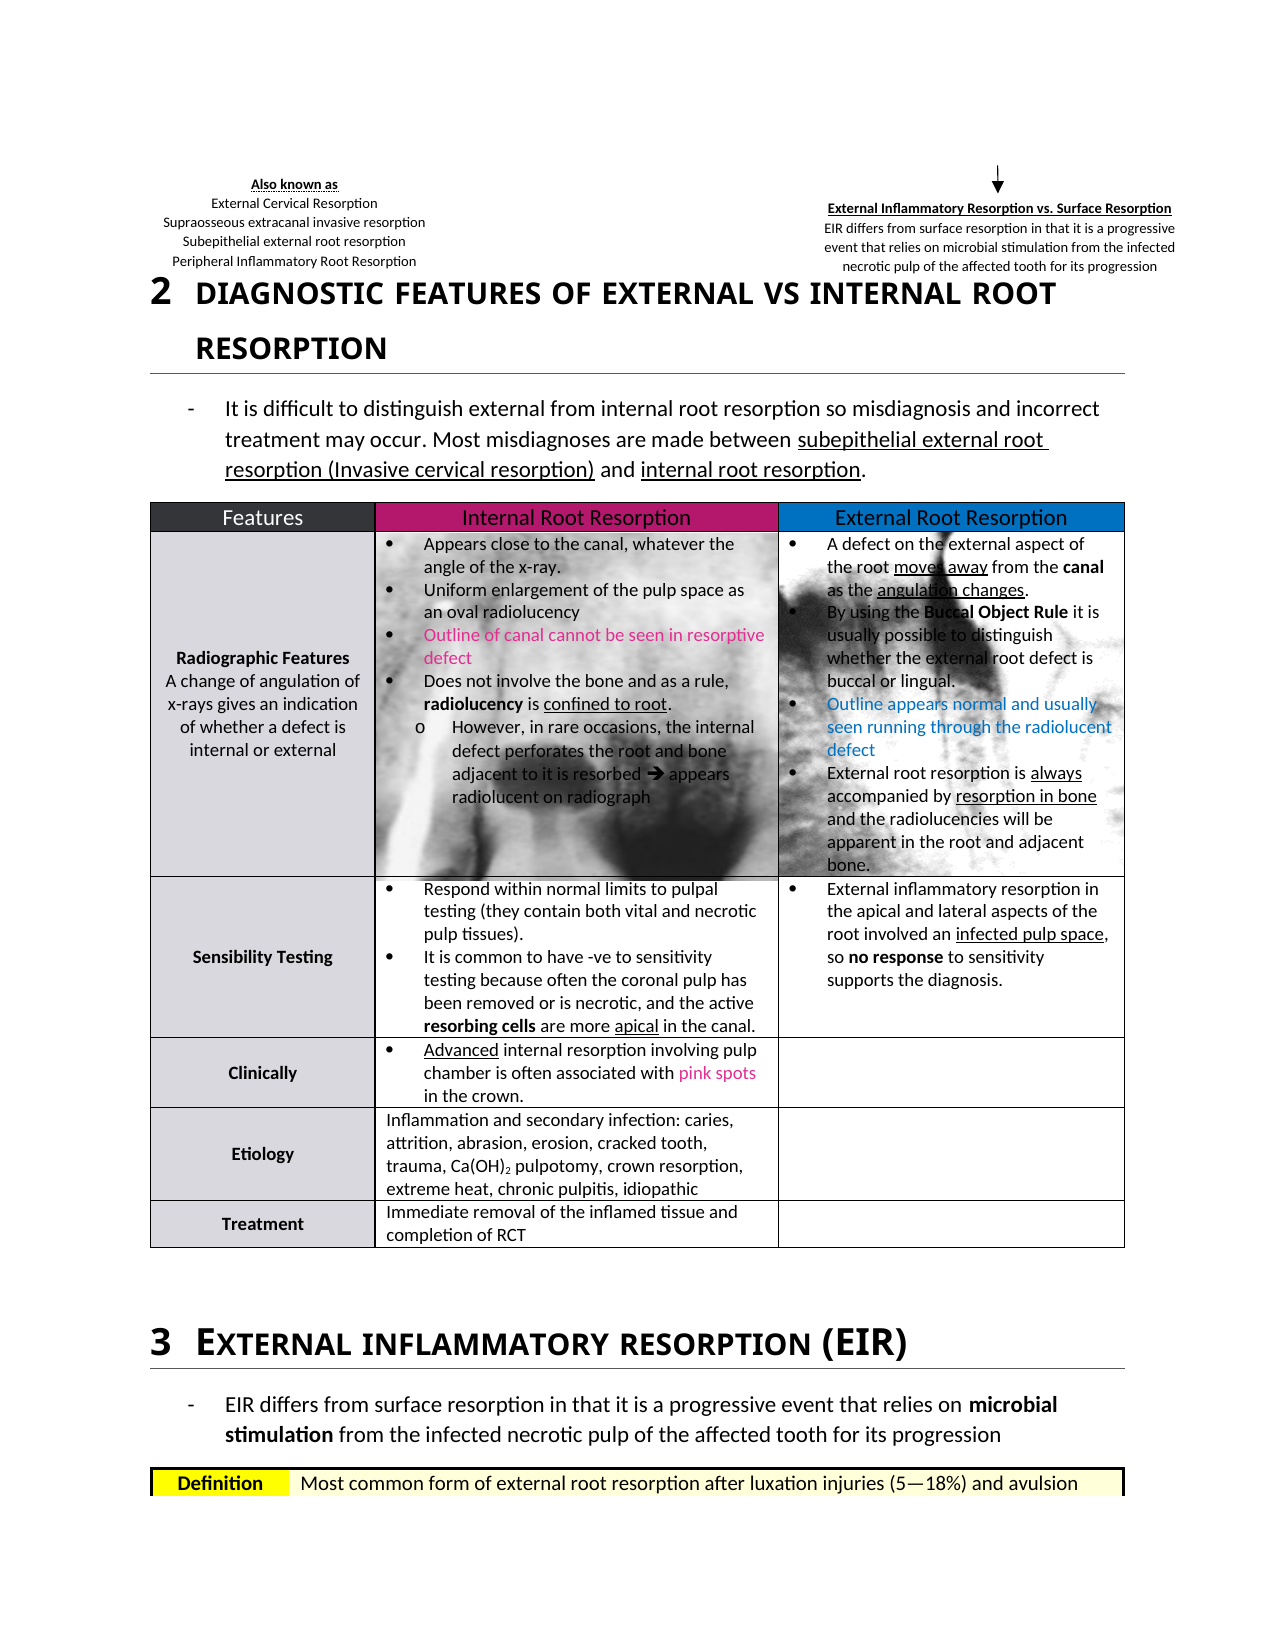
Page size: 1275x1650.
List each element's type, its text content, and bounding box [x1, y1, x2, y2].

table_cell Respond within normal limits to pulpal testing (they contain both vital and necrotic pulp tissues). It is common to have -ve to sensitivity testing because often the coronal pulp has been removed or is necrotic, and the active resorbing cells are more apical in the canal. [376, 877, 778, 1037]
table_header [289, 1470, 1122, 1496]
subtitle External inflammatory resorption (EIR) [150, 1315, 1125, 1368]
table_cell Sensibility Testing [151, 877, 374, 1037]
table_header Internal Root Resorption [376, 503, 778, 531]
table_cell Clinically [151, 1038, 374, 1107]
table_cell External inflammatory resorption in the apical and lateral aspects of the root involved an infected pulp space, so no response to sensitivity supports the diagnosis. [779, 877, 1124, 1037]
table_cell [779, 1108, 1124, 1200]
list EIR differs from surface resorption in that it is a progressive event that relies on microbial stimulation from the infected necrotic pulp of the affected tooth for its progression [187, 1390, 1125, 1448]
table_header External Root Resorption [779, 503, 1124, 531]
table_cell Advanced internal resorption involving pulp chamber is often associated with pink spots in the crown. [376, 1038, 778, 1107]
table_cell Radiographic Features A change of angulation of x-rays gives an indication of whether a defect is internal or external [151, 532, 374, 876]
table_cell Etiology [151, 1108, 374, 1200]
table_cell Immediate removal of the inflamed tissue and completion of RCT [376, 1201, 778, 1247]
subtitle diagnostic features of external vs internal root resorption [150, 264, 1125, 373]
table_cell A defect on the external aspect of the root moves away from the canal as the angulation changes. By using the Buccal Object Rule it is usually possible to distinguish whether the external root defect is buccal or lingual. Outline appears normal and usually seen running through the radiolucent defect External root resorption is always accompanied by resorption in bone and the radiolucencies will be apparent in the root and adjacent bone. [779, 532, 1124, 876]
table_cell [779, 1201, 1124, 1247]
list It is difficult to distinguish external from internal root resorption so misdiagnosis and incorrect treatment may occur. Most misdiagnoses are made between subepithelial external root resorption (Invasive cervical resorption) and internal root resorption. [187, 394, 1125, 483]
table_header Features [151, 503, 374, 531]
table_cell Appears close to the canal, whatever the angle of the x-ray. Uniform enlargement of the pulp space as an oval radiolucency Outline of canal cannot be seen in resorptive defect Does not involve the bone and as a rule, radiolucency is confined to root. However, in rare occasions, the internal defect perforates the root and bone adjacent to it is resorbed appears radiolucent on radiograph [376, 532, 778, 876]
table_cell Treatment [151, 1201, 374, 1247]
table_header Definition [153, 1470, 289, 1496]
table_cell Inflammation and secondary infection: caries, attrition, abrasion, erosion, cracked tooth, trauma, Ca(OH)2 pulpotomy, crown resorption, extreme heat, chronic pulpitis, idiopathic [376, 1108, 778, 1200]
table_cell [779, 1038, 1124, 1107]
